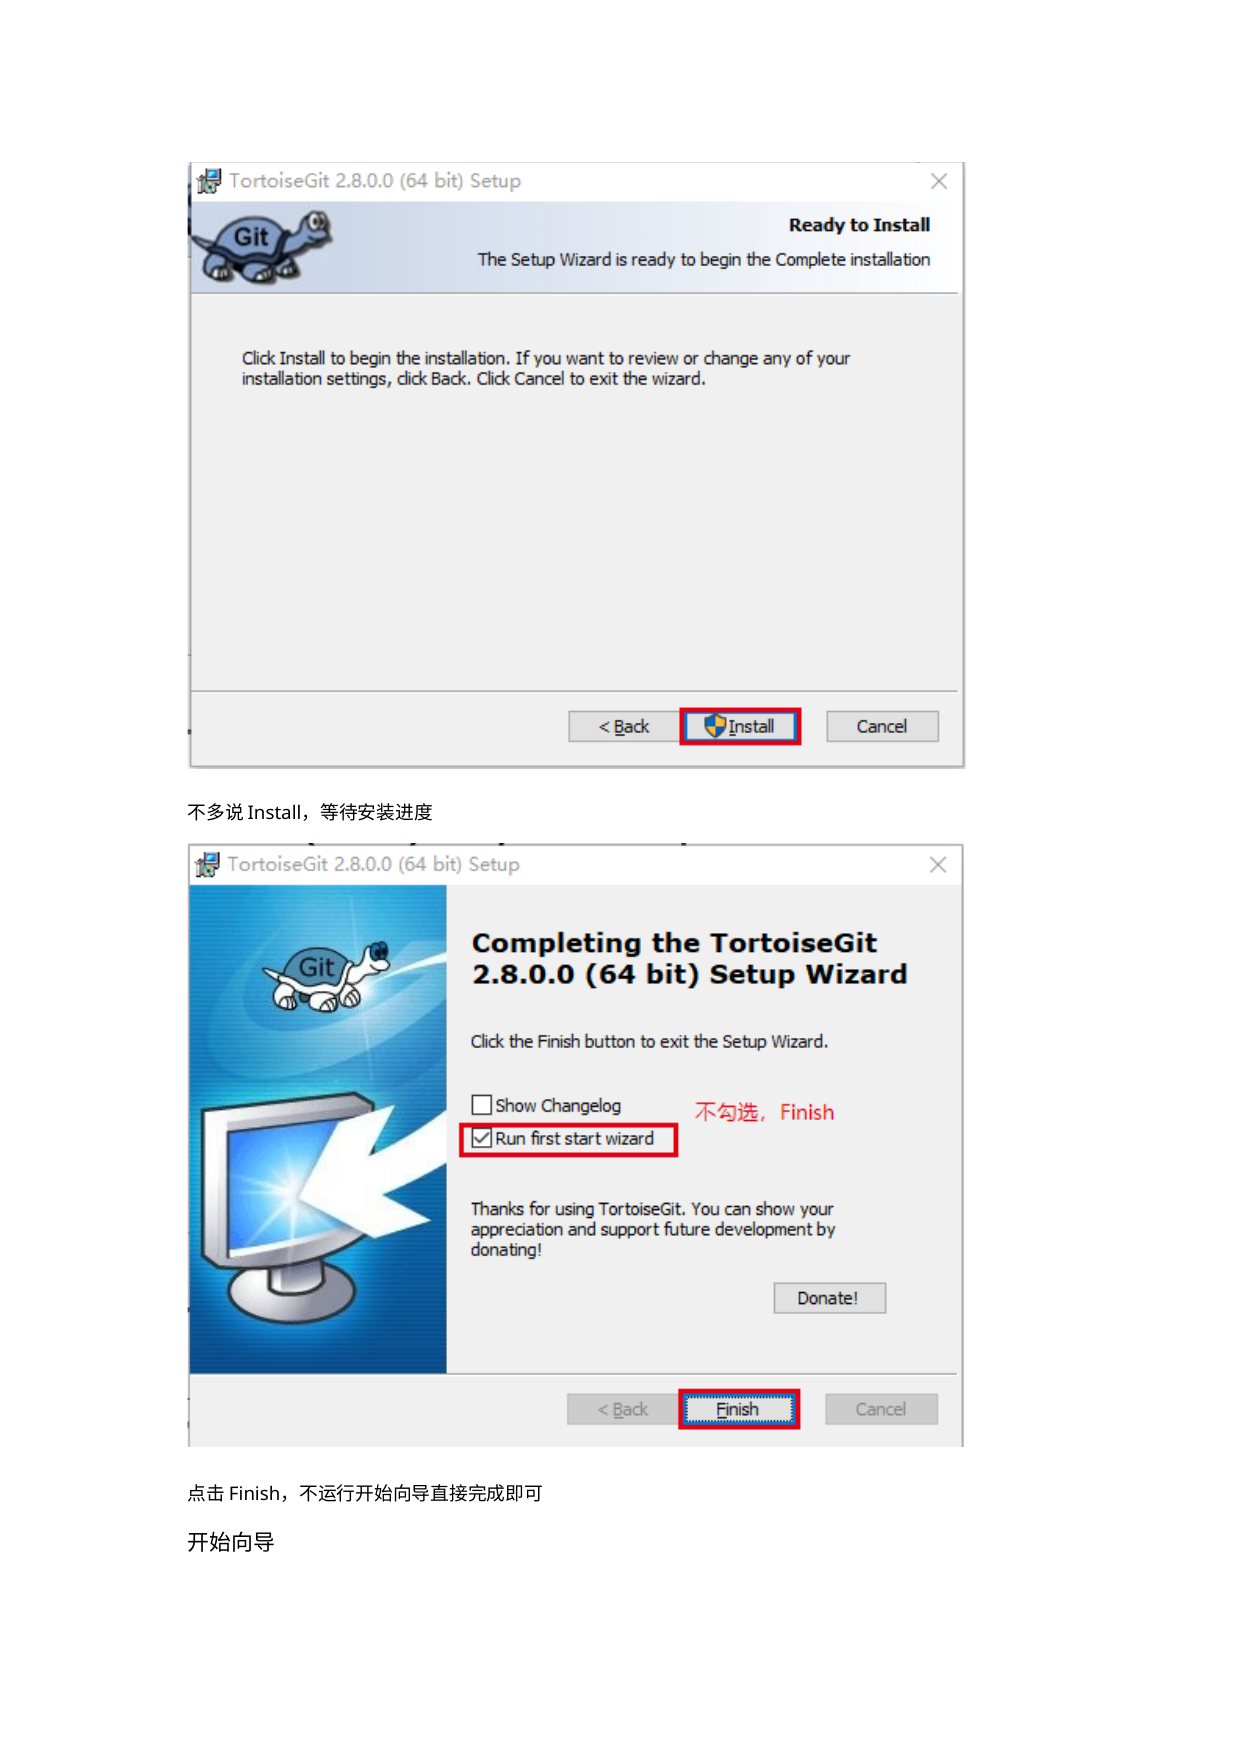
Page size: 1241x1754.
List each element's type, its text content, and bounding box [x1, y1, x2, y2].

text 点击Finish，不运行开始向导直接完成即可 [187, 1476, 1053, 1509]
picture [187, 162, 966, 769]
text 开始向导 [187, 1524, 1053, 1557]
text 不多说Install，等待安装进度 [187, 795, 1053, 828]
picture [187, 843, 964, 1447]
